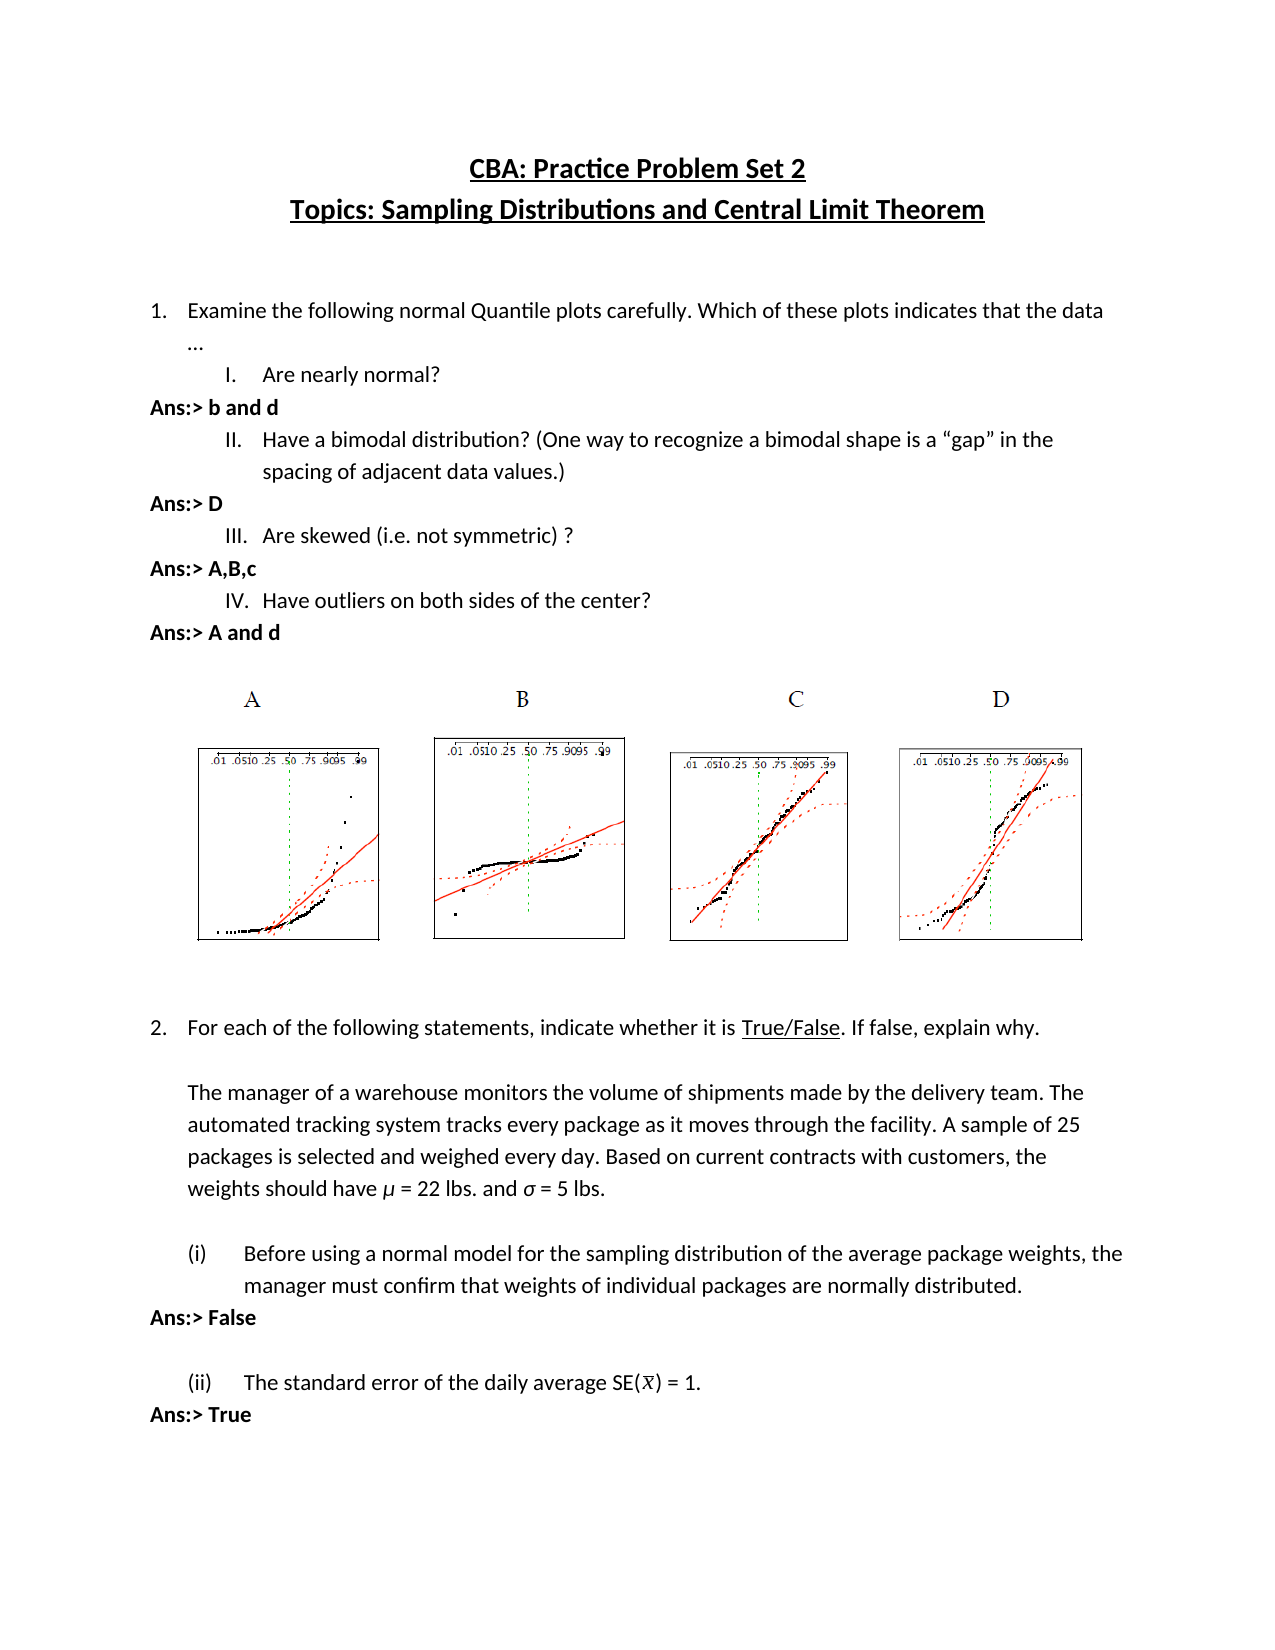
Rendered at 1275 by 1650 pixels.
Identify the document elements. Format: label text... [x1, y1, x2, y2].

text Ans:> True [150, 1400, 1125, 1428]
text CBA: Practice Problem Set 2 [150, 150, 1125, 186]
text Ans:> b and d [150, 393, 1125, 421]
text Topics: Sampling Distributions and Central Limit Theorem [150, 191, 1125, 227]
list Before using a normal model for the sampling distribution of the average package weights, the manager must confirm that weights of individual packages are normally distributed. [187, 1239, 1125, 1299]
list Have outliers on both sides of the center? [225, 586, 1125, 614]
list Are nearly normal? [225, 361, 1125, 389]
text Ans:> False [150, 1303, 1125, 1331]
text Ans:> A and d [150, 618, 1125, 646]
list Have a bimodal distribution? (One way to recognize a bimodal shape is a “gap” in the spacing of adjacent data values.) [225, 425, 1125, 485]
text Ans:> A,B,c [150, 554, 1125, 582]
list Are skewed (i.e. not symmetric) ? [225, 522, 1125, 549]
text The manager of a warehouse monitors the volume of shipments made by the delivery team. The automated tracking system tracks every package as it moves through the facility. A sample of 25 packages is selected and weighed every day. Based on current contracts with customers, the weights should have μ = 22 lbs. and σ = 5 lbs. [187, 1078, 1125, 1202]
list Examine the following normal Quantile plots carefully. Which of these plots indicates that the data … [150, 296, 1125, 356]
list For each of the following statements, indicate whether it is True/False. If false, explain why. [150, 1013, 1125, 1042]
text Ans:> D [150, 489, 1125, 517]
list The standard error of the daily average SE() = 1. [187, 1368, 1125, 1396]
